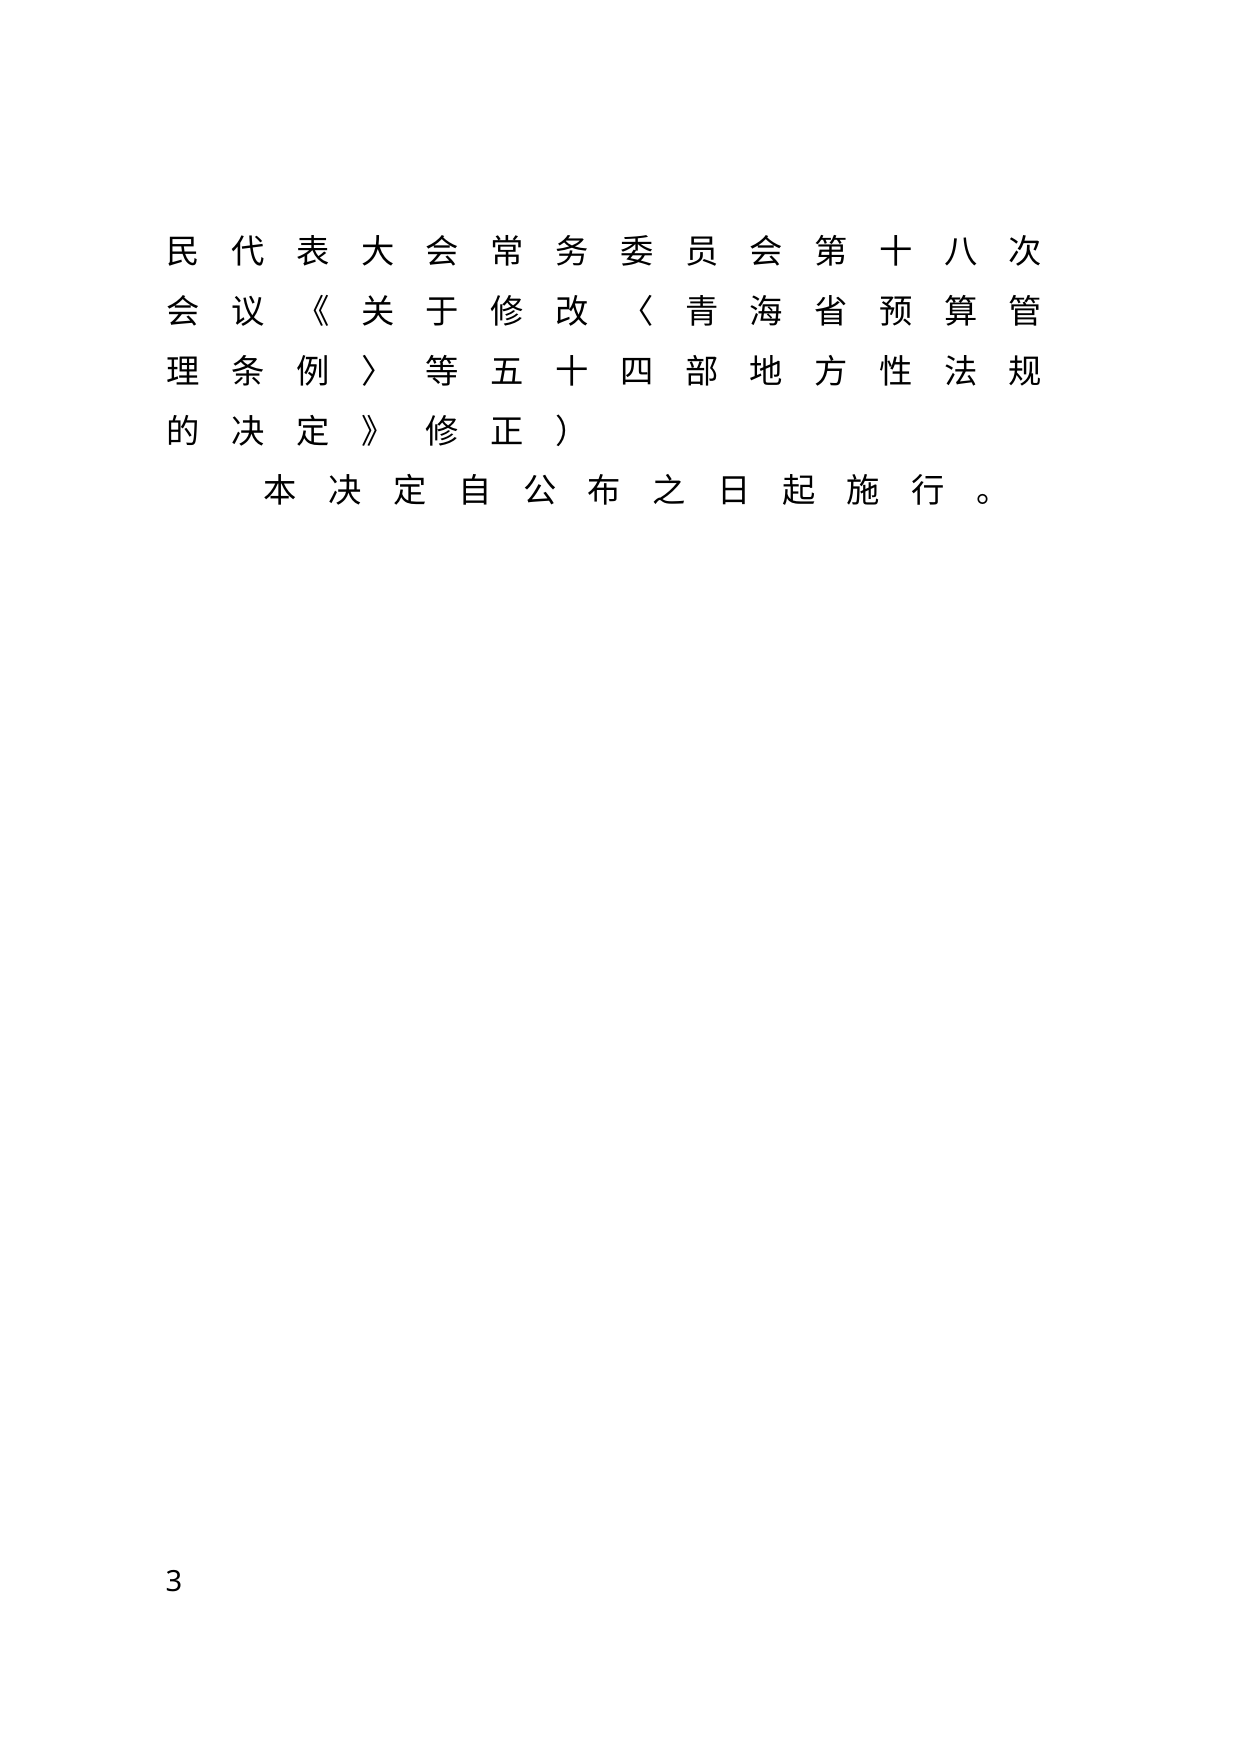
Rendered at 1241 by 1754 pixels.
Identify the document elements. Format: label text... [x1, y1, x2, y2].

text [167, 219, 1074, 458]
text 本决定自公布之日起施行。 [167, 458, 1074, 518]
